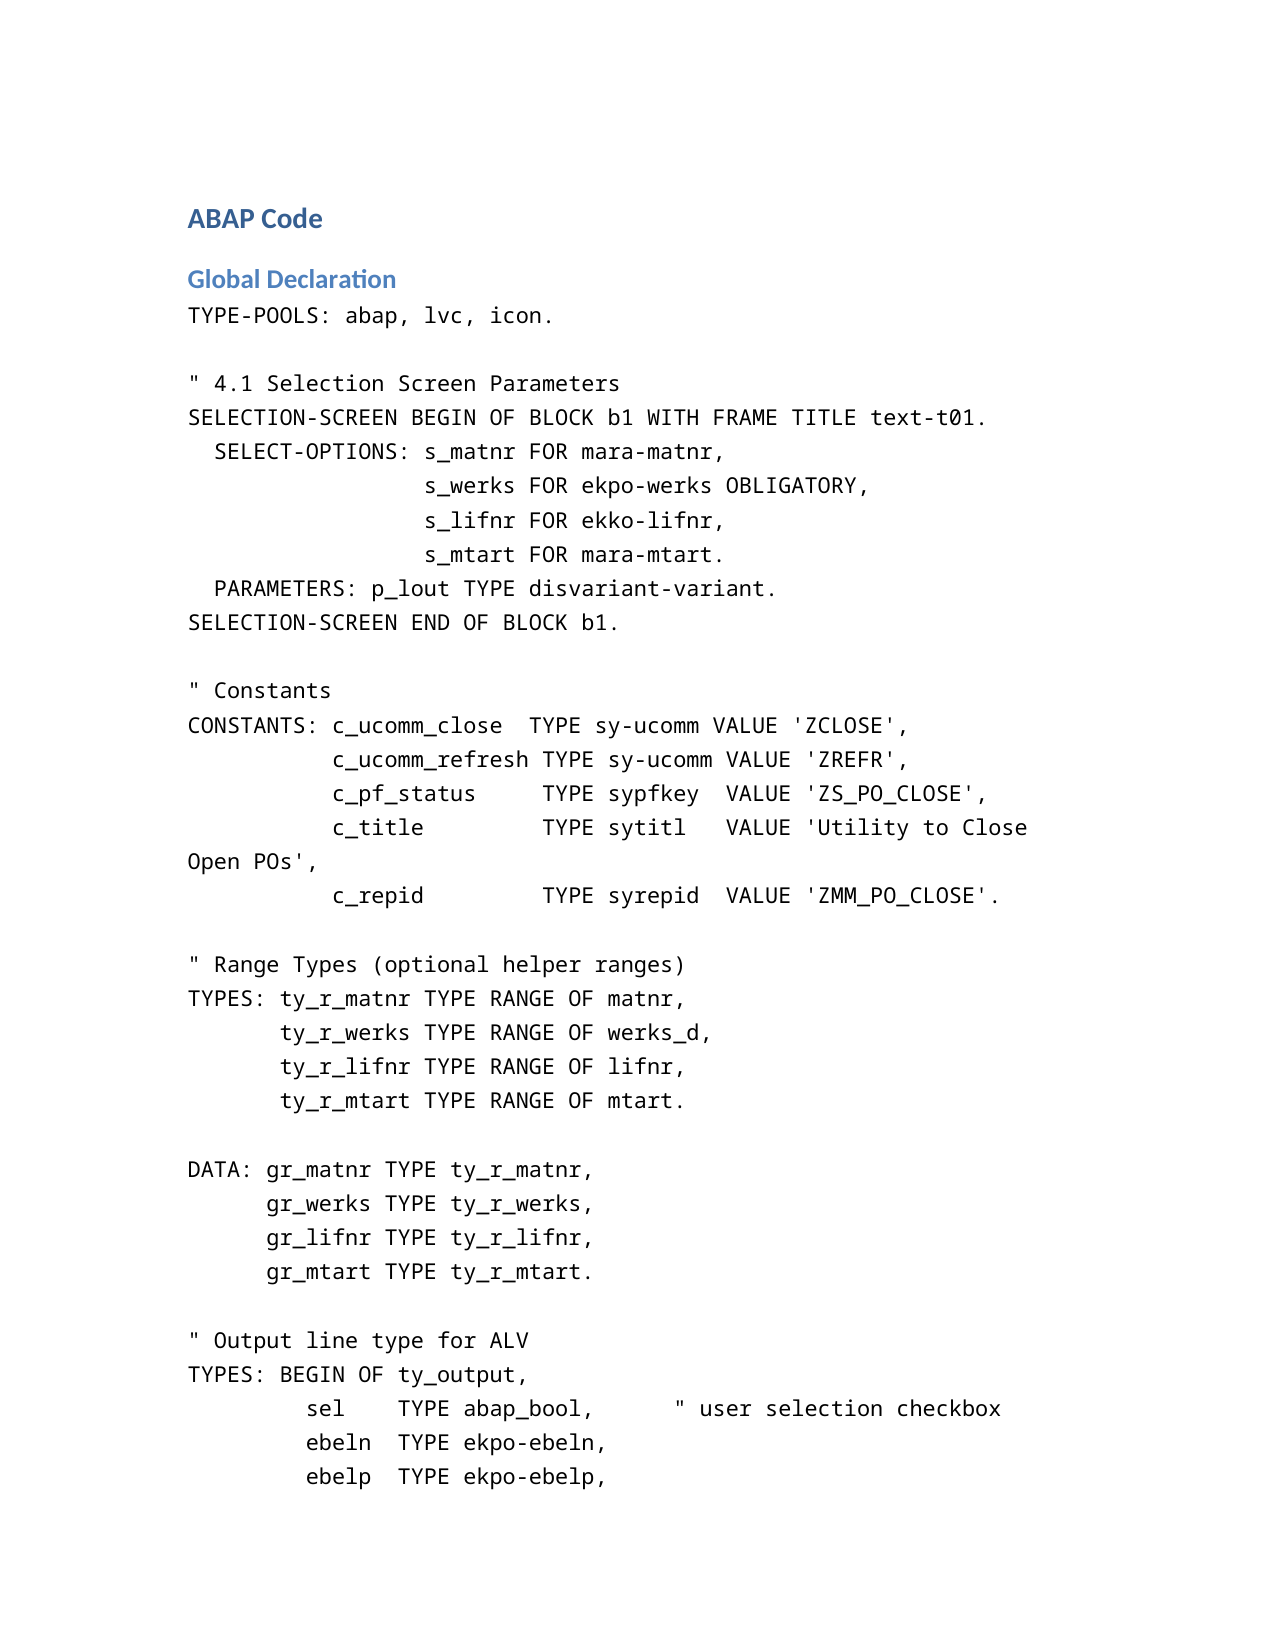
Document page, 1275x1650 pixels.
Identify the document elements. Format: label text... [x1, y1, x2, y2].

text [187, 300, 1087, 1491]
subtitle Global Declaration [187, 262, 1087, 295]
subtitle ABAP Code [187, 200, 1087, 236]
